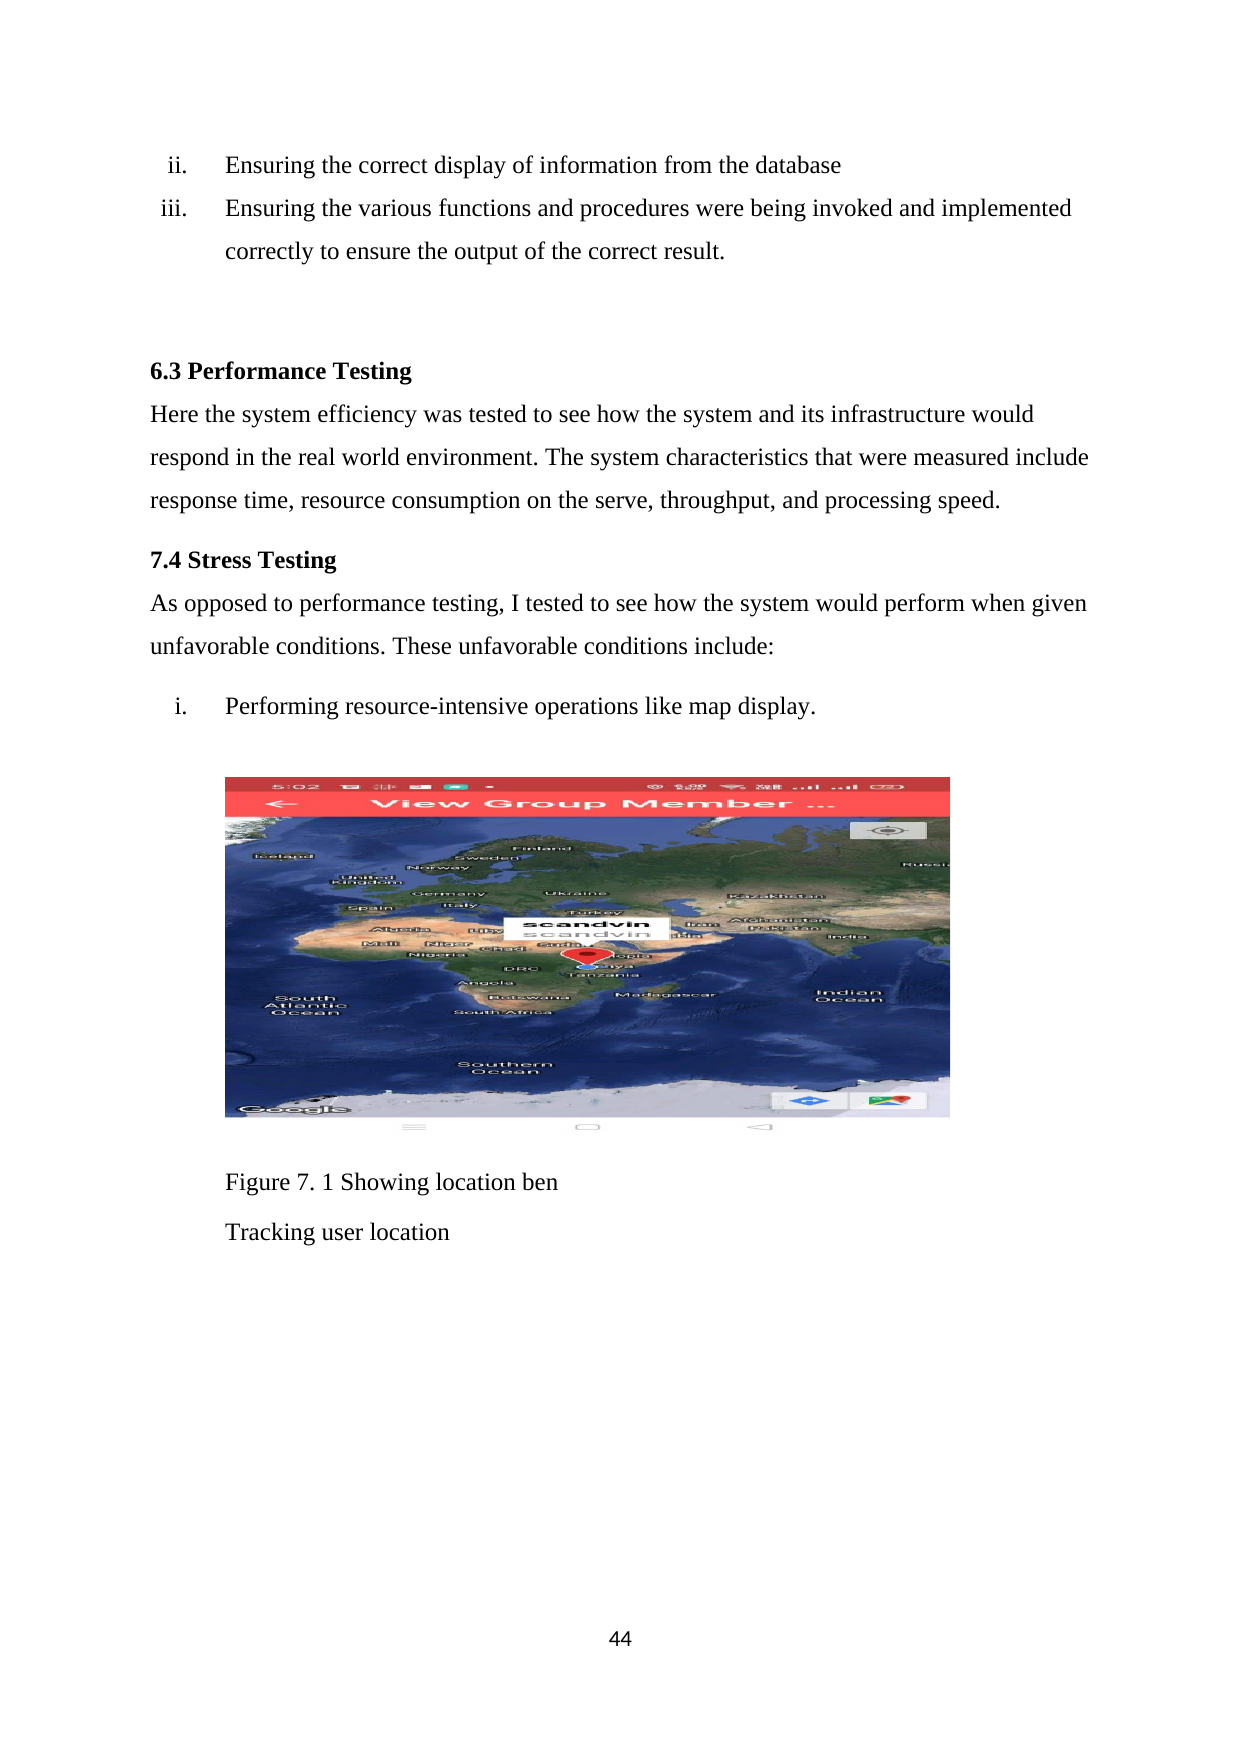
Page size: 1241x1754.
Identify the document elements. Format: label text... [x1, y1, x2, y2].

list Ensuring the correct display of information from the database [187, 150, 1090, 179]
picture [225, 777, 951, 1137]
subtitle 6.3 Performance Testing [150, 356, 1090, 384]
text Here the system efficiency was tested to see how the system and its infrastructure would respond in the real world environment. The system characteristics that were measured include response time, resource consumption on the serve, throughput, and processing speed. [150, 399, 1090, 514]
text As opposed to performance testing, I tested to see how the system would perform when given unfavorable conditions. These unfavorable conditions include: [150, 588, 1090, 660]
list Performing resource-intensive operations like map display. [187, 691, 1090, 720]
subtitle 7.4 Stress Testing [150, 545, 1090, 574]
text Figure 7. 1 Showing location ben [150, 1167, 1090, 1196]
text Tracking user location [150, 1217, 1090, 1246]
list Ensuring the various functions and procedures were being invoked and implemented correctly to ensure the output of the correct result. [187, 193, 1090, 265]
